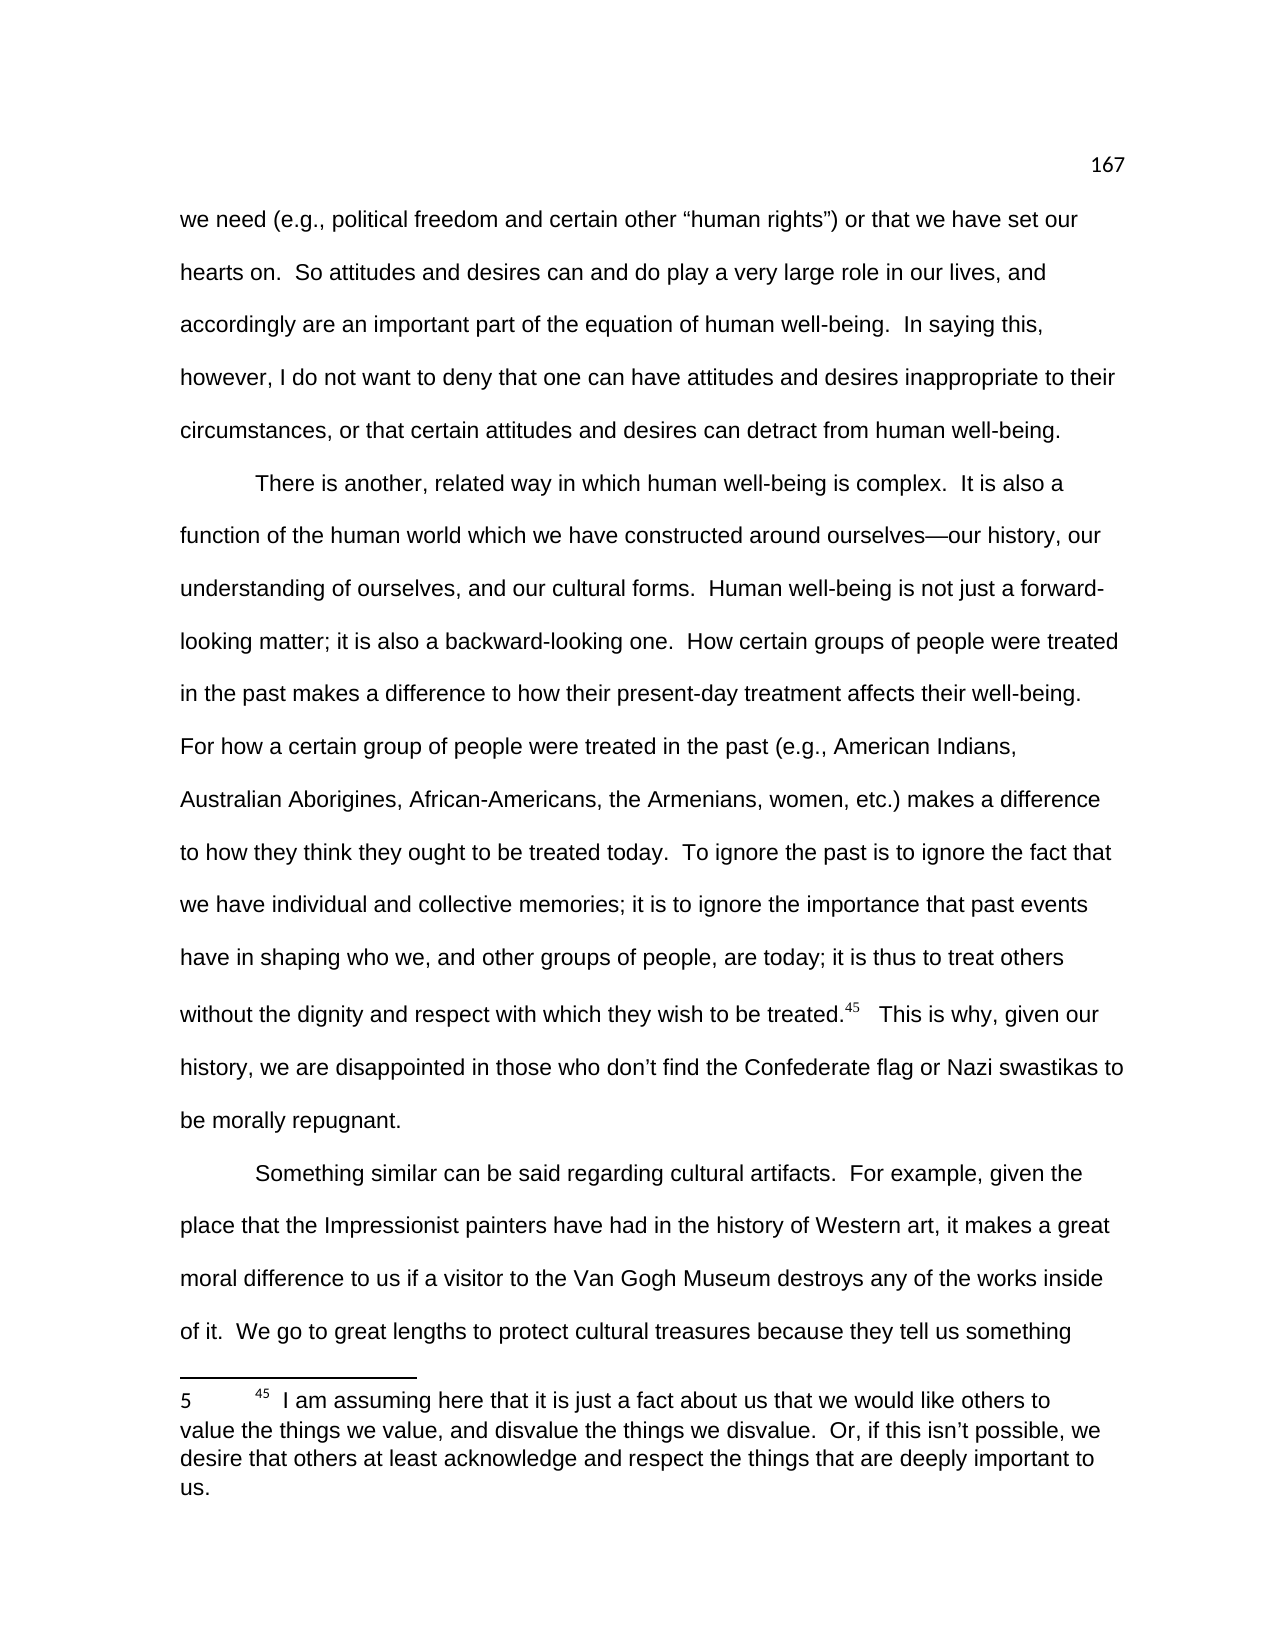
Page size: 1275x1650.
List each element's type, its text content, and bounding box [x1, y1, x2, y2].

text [180, 206, 1125, 443]
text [180, 1159, 1125, 1344]
text There is another, related way in which human well-being is complex. It is also a function of the human world which we have constructed around ourselves—our history, our understanding of ourselves, and our cultural forms. Human well-being is not just a forward-looking matter; it is also a backward-looking one. How certain groups of people were treated in the past makes a difference to how their present-day treatment affects their well-being. For how a certain group of people were treated in the past (e.g., American Indians, Australian Aborigines, African-Americans, the Armenians, women, etc.) makes a difference to how they think they ought to be treated today. To ignore the past is to ignore the fact that we have individual and collective memories; it is to ignore the importance that past events have in shaping who we, and other groups of people, are today; it is thus to treat others without the dignity and respect with which they wish to be treated.45 This is why, given our history, we are disappointed in those who don’t find the Confederate flag or Nazi swastikas to be morally repugnant. [180, 469, 1125, 1133]
